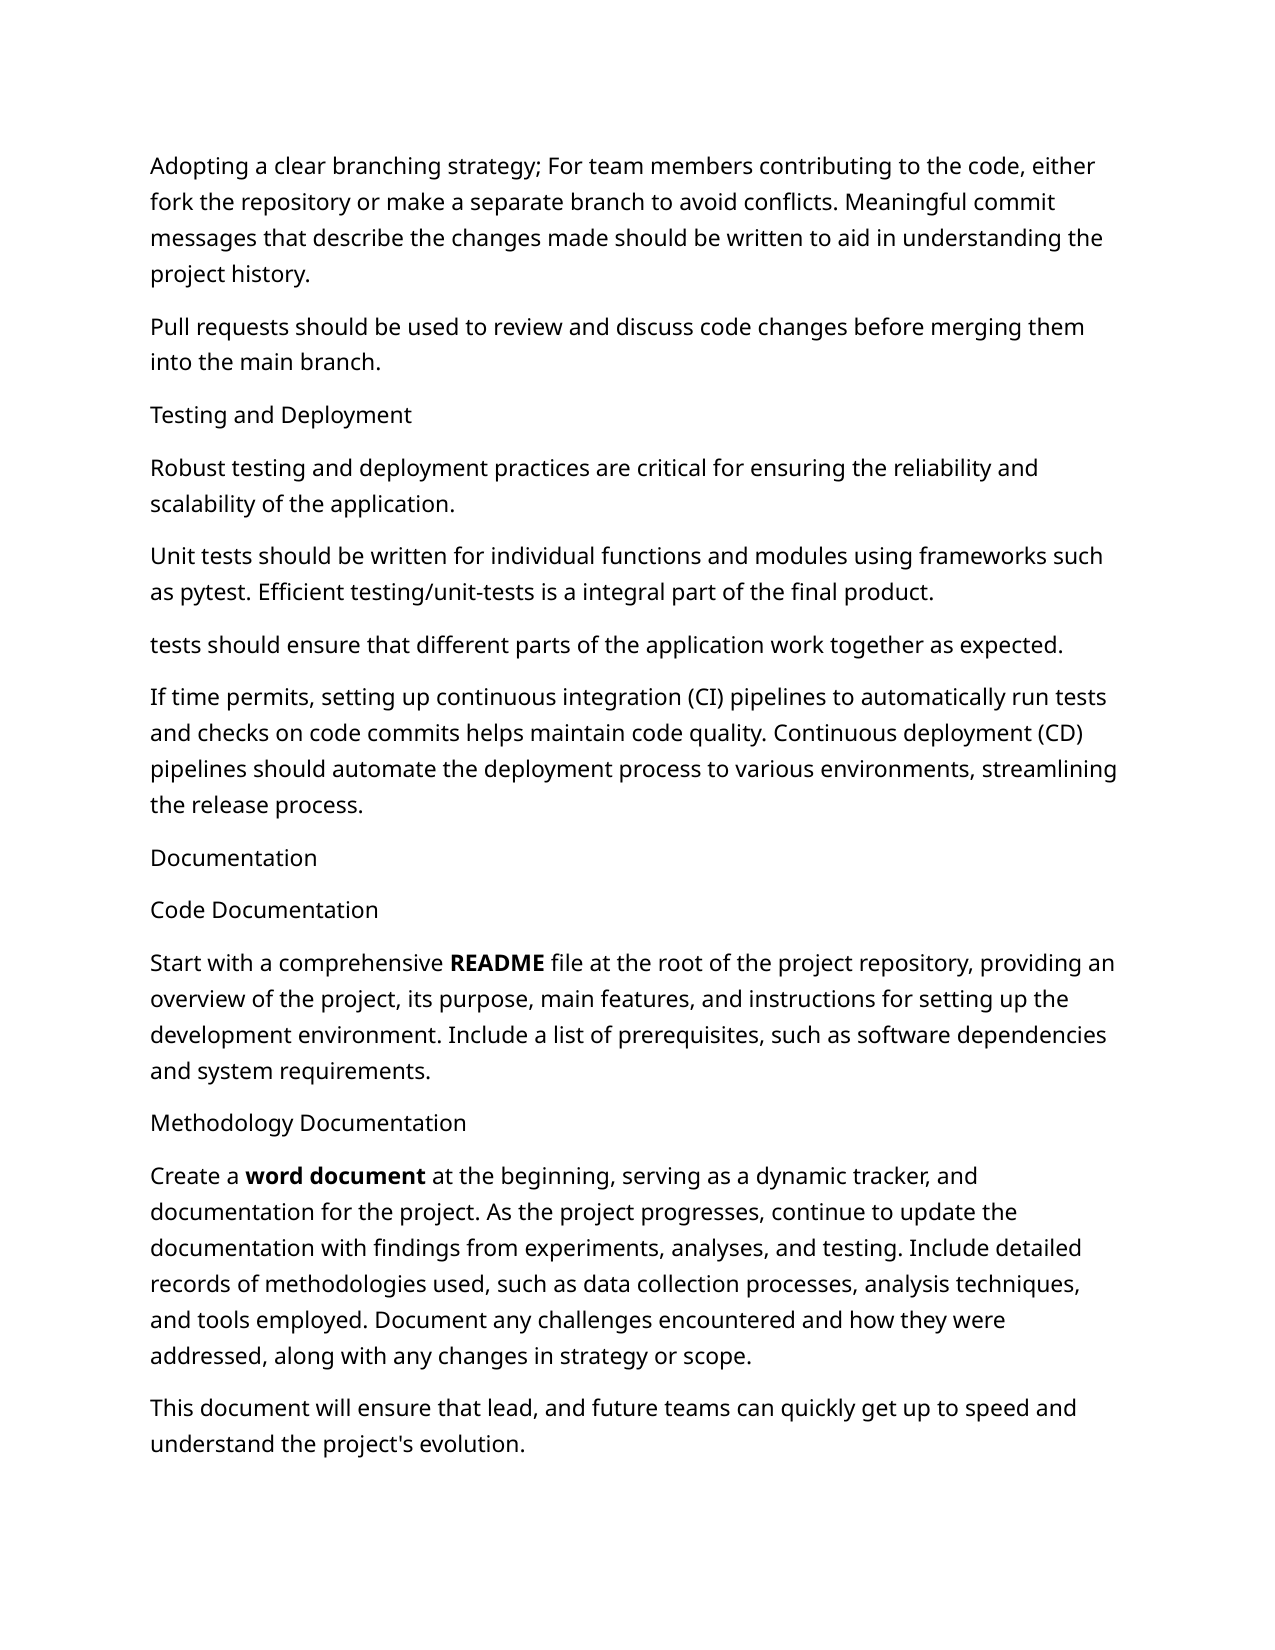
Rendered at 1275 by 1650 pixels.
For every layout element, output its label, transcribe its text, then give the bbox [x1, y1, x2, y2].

text This document will ensure that lead, and future teams can quickly get up to speed and understand the project's evolution. [150, 1392, 1125, 1459]
text Pull requests should be used to review and discuss code changes before merging them into the main branch. [150, 310, 1125, 378]
text Unit tests should be written for individual functions and modules using frameworks such as pytest. Efficient testing/unit-tests is a integral part of the final product. [150, 540, 1125, 607]
text Testing and Deployment [150, 399, 1125, 430]
text Start with a comprehensive README file at the root of the project repository, providing an overview of the project, its purpose, main features, and instructions for setting up the development environment. Include a list of prerequisites, such as software dependencies and system requirements. [150, 947, 1125, 1086]
text Robust testing and deployment practices are critical for ensuring the reliability and scalability of the application. [150, 452, 1125, 519]
text tests should ensure that different parts of the application work together as expected. [150, 629, 1125, 660]
text Create a word document at the beginning, serving as a dynamic tracker, and documentation for the project. As the project progresses, continue to update the documentation with findings from experiments, analyses, and testing. Include detailed records of methodologies used, such as data collection processes, analysis techniques, and tools employed. Document any challenges encountered and how they were addressed, along with any changes in strategy or scope. [150, 1160, 1125, 1371]
text Methodology Documentation [150, 1107, 1125, 1138]
text If time permits, setting up continuous integration (CI) pipelines to automatically run tests and checks on code commits helps maintain code quality. Continuous deployment (CD) pipelines should automate the deployment process to various environments, streamlining the release process. [150, 681, 1125, 820]
text Adopting a clear branching strategy; For team members contributing to the code, either fork the repository or make a separate branch to avoid conflicts. Meaningful commit messages that describe the changes made should be written to aid in understanding the project history. [150, 150, 1125, 289]
text Documentation [150, 842, 1125, 873]
text Code Documentation [150, 894, 1125, 926]
